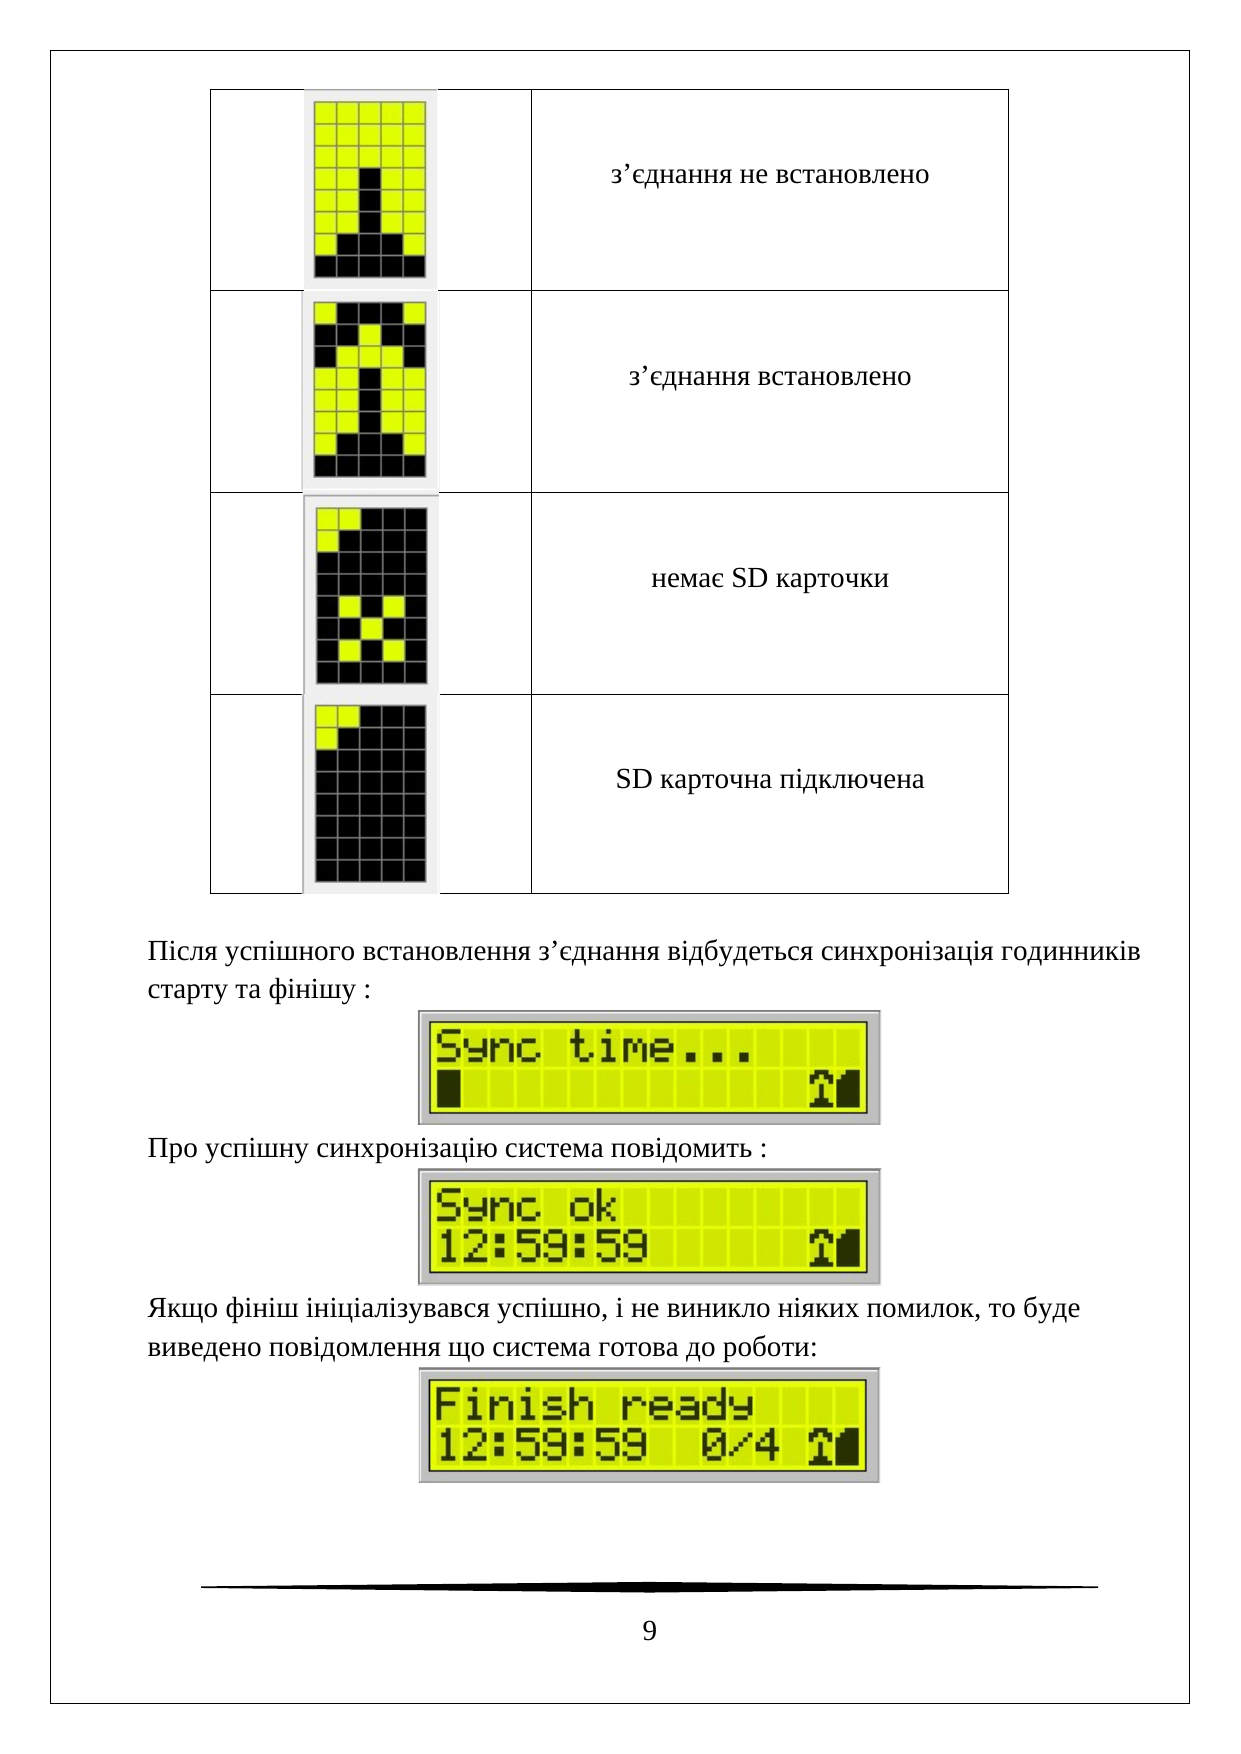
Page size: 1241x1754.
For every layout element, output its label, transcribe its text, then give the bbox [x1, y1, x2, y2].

table_header [211, 90, 303, 290]
table_cell [439, 493, 531, 693]
table_cell з’єднання встановлено [532, 291, 1008, 492]
picture [417, 1168, 882, 1286]
picture [417, 1010, 882, 1125]
table_header [438, 90, 531, 290]
table_cell [441, 695, 531, 893]
text Якщо фініш ініціалізувався успішно, і не виникло ніяких помилок, то буде виведено повідомлення що система готова до роботи: [147, 1290, 1152, 1362]
picture [418, 1367, 881, 1483]
table_cell немає SD карточки [532, 493, 1008, 693]
table_cell [211, 695, 301, 893]
text Після успішного встановлення з’єднання відбудеться синхронізація годинників старту та фінішу : [147, 933, 1152, 1005]
table_header з’єднання не встановлено [532, 90, 1008, 290]
table_cell [211, 291, 301, 492]
picture [301, 89, 441, 894]
text Про успішну синхронізацію система повідомить : [147, 1130, 1152, 1163]
table_cell SD карточна підключена [532, 695, 1008, 893]
table_cell [211, 493, 302, 693]
table_cell [441, 291, 531, 492]
